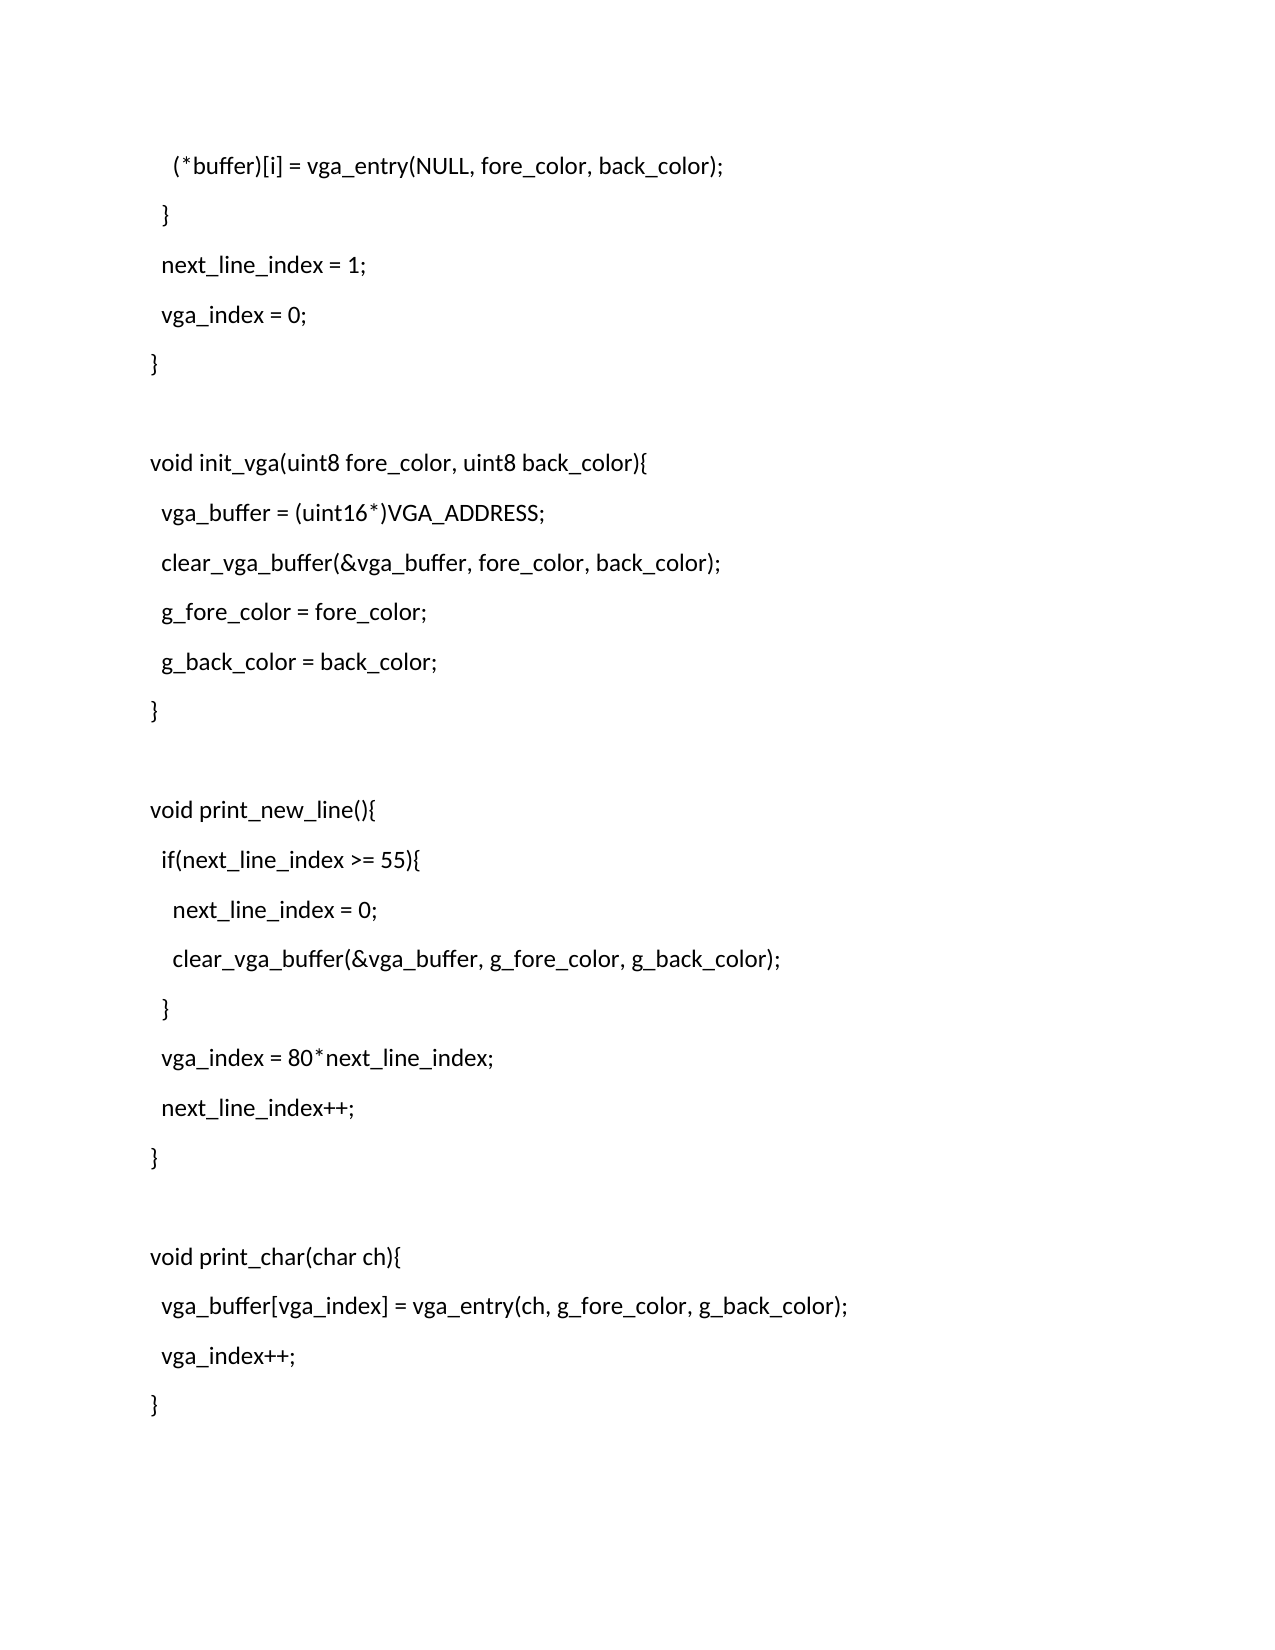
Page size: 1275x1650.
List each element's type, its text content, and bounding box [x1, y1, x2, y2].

text } [150, 348, 1125, 379]
text vga_buffer[vga_index] = vga_entry(ch, g_fore_color, g_back_color); [150, 1290, 1125, 1321]
text next_line_index++; [150, 1092, 1125, 1123]
text void init_vga(uint8 fore_color, uint8 back_color){ [150, 447, 1125, 478]
text vga_buffer = (uint16*)VGA_ADDRESS; [150, 497, 1125, 528]
text } [150, 993, 1125, 1023]
text void print_new_line(){ [150, 794, 1125, 825]
text vga_index++; [150, 1340, 1125, 1371]
text next_line_index = 1; [150, 249, 1125, 280]
text } [150, 695, 1125, 726]
text clear_vga_buffer(&vga_buffer, g_fore_color, g_back_color); [150, 943, 1125, 974]
text clear_vga_buffer(&vga_buffer, fore_color, back_color); [150, 547, 1125, 577]
text next_line_index = 0; [150, 894, 1125, 924]
text } [150, 1142, 1125, 1172]
text } [150, 1389, 1125, 1420]
text void print_char(char ch){ [150, 1241, 1125, 1271]
text (*buffer)[i] = vga_entry(NULL, fore_color, back_color); [150, 150, 1125, 181]
text } [150, 199, 1125, 230]
text if(next_line_index >= 55){ [150, 844, 1125, 875]
text vga_index = 0; [150, 299, 1125, 329]
text vga_index = 80*next_line_index; [150, 1042, 1125, 1073]
text g_fore_color = fore_color; [150, 596, 1125, 627]
text g_back_color = back_color; [150, 646, 1125, 676]
